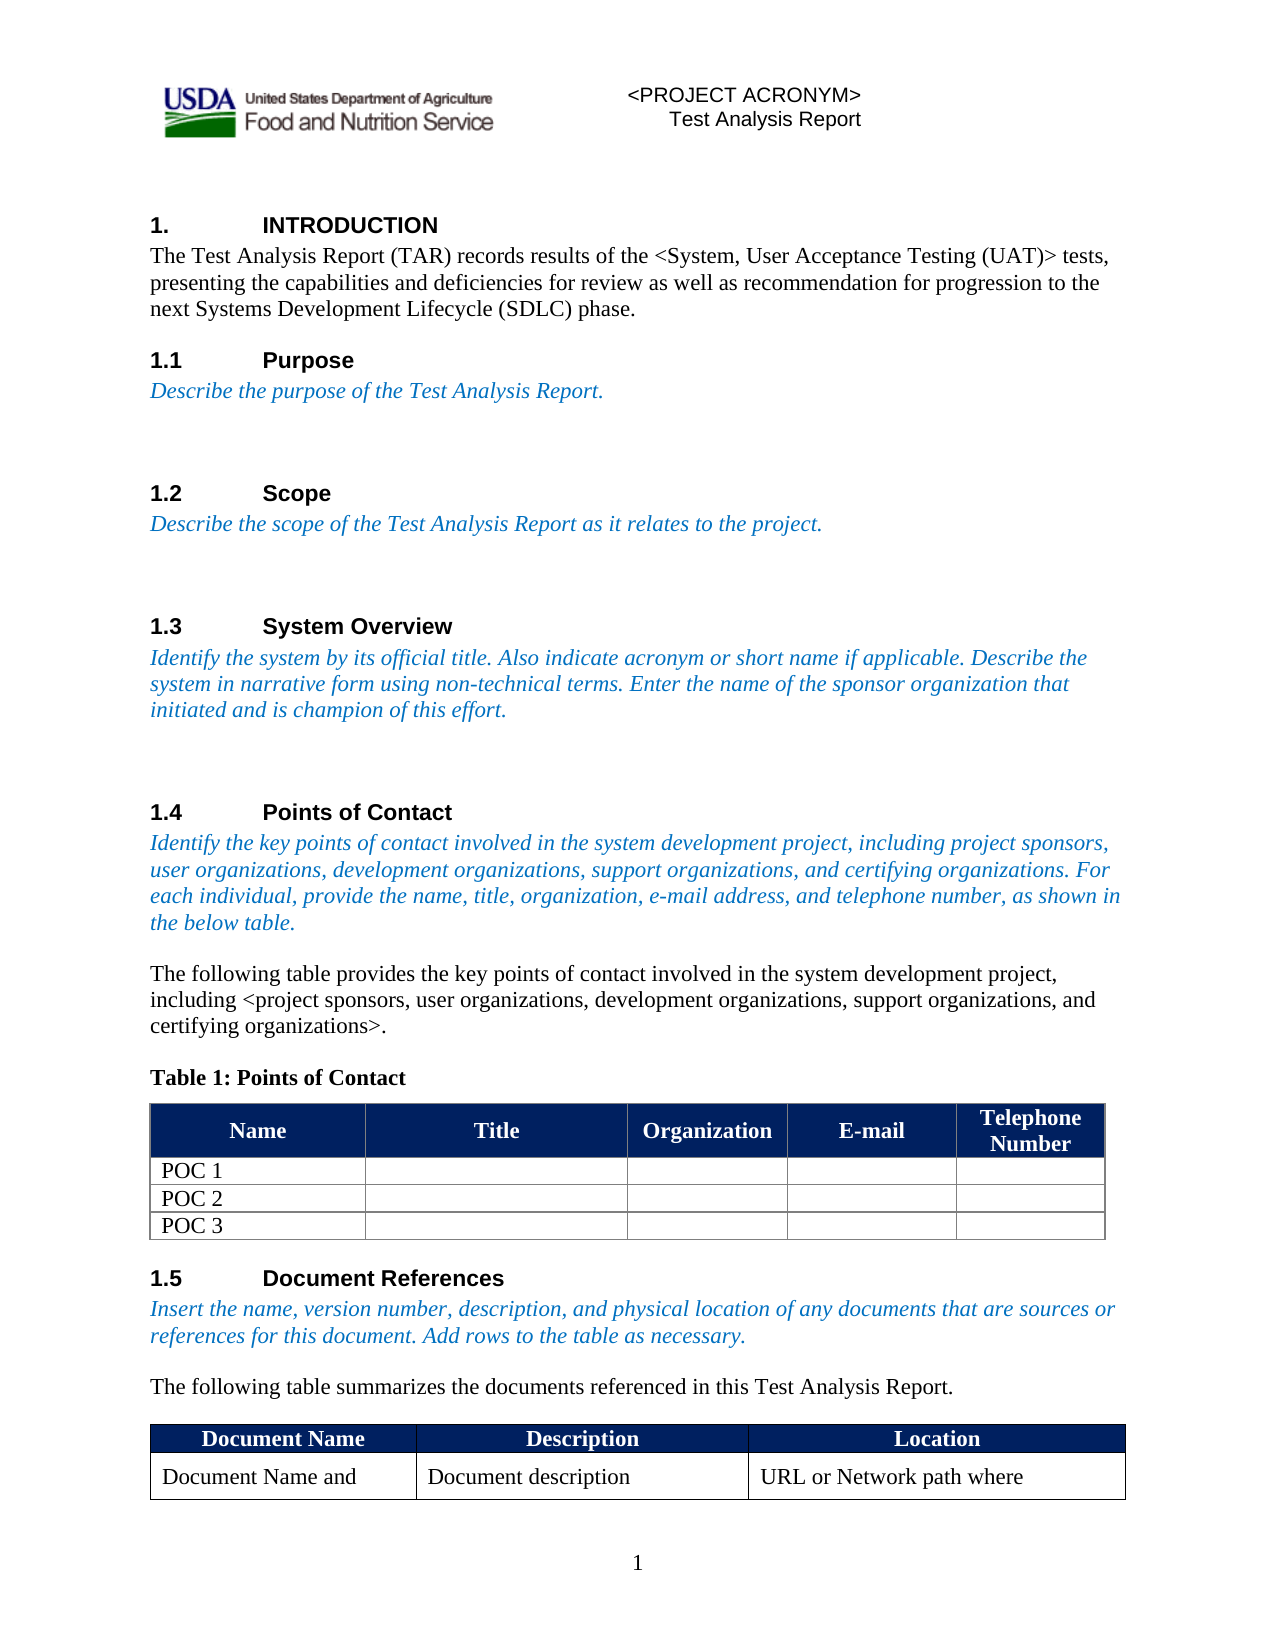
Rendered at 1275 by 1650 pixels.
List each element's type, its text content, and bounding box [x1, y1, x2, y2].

table_cell [628, 1185, 787, 1211]
table_header Organization [628, 1104, 787, 1157]
table_header Description [417, 1425, 748, 1452]
text Identify the system by its official title. Also indicate acronym or short name if applicable. Describe the system in narrative form using non-technical terms. Enter the name of the sponsor organization that initiated and is champion of this effort. [150, 643, 1125, 723]
text The following table summarizes the documents referenced in this Test Analysis Report. [150, 1373, 1125, 1399]
text Insert the name, version number, description, and physical location of any documents that are sources or references for this document. Add rows to the table as necessary. [150, 1295, 1125, 1348]
table_cell Document description [417, 1453, 748, 1499]
table_cell URL or Network path where document is located [749, 1453, 1125, 1499]
table_cell POC 2 [151, 1185, 365, 1211]
table_cell [366, 1185, 627, 1211]
table_header Location [749, 1425, 1125, 1452]
subtitle Scope [150, 480, 1125, 506]
text Describe the scope of the Test Analysis Report as it relates to the project. [150, 510, 1125, 537]
table_header Document Name [151, 1425, 416, 1452]
subtitle Introduction [150, 212, 1125, 238]
table_cell [788, 1213, 956, 1239]
table_header E-mail [788, 1104, 956, 1157]
table_cell POC 1 [151, 1158, 365, 1184]
subtitle Purpose [150, 347, 1125, 373]
table_cell [788, 1185, 956, 1211]
table_cell [628, 1213, 787, 1239]
text The following table provides the key points of contact involved in the system development project, including <project sponsors, user organizations, development organizations, support organizations, and certifying organizations>. [150, 960, 1125, 1039]
table_cell [957, 1213, 1104, 1239]
table_cell [788, 1158, 956, 1184]
text Describe the purpose of the Test Analysis Report. [150, 377, 1125, 403]
table_header Name [151, 1104, 365, 1157]
text Identify the key points of contact involved in the system development project, including project sponsors, user organizations, development organizations, support organizations, and certifying organizations. For each individual, provide the name, title, organization, e-mail address, and telephone number, as shown in the below table. [150, 829, 1125, 935]
subtitle Document References [150, 1265, 1125, 1291]
table_header Telephone Number [957, 1104, 1104, 1157]
table_cell Document Name and Version Number [151, 1453, 416, 1499]
table_cell [366, 1213, 627, 1239]
table_cell [366, 1158, 627, 1184]
table_cell [628, 1158, 787, 1184]
text Table 1: Points of Contact [150, 1064, 1125, 1090]
table_cell [957, 1158, 1104, 1184]
table_header Title [366, 1104, 627, 1157]
table_cell [957, 1185, 1104, 1211]
table_cell POC 3 [151, 1213, 365, 1239]
text The Test Analysis Report (TAR) records results of the <System, User Acceptance Testing (UAT)> tests, presenting the capabilities and deficiencies for review as well as recommendation for progression to the next Systems Development Lifecycle (SDLC) phase. [150, 242, 1125, 322]
subtitle System Overview [150, 613, 1125, 639]
subtitle Points of Contact [150, 799, 1125, 825]
picture [150, 75, 505, 146]
